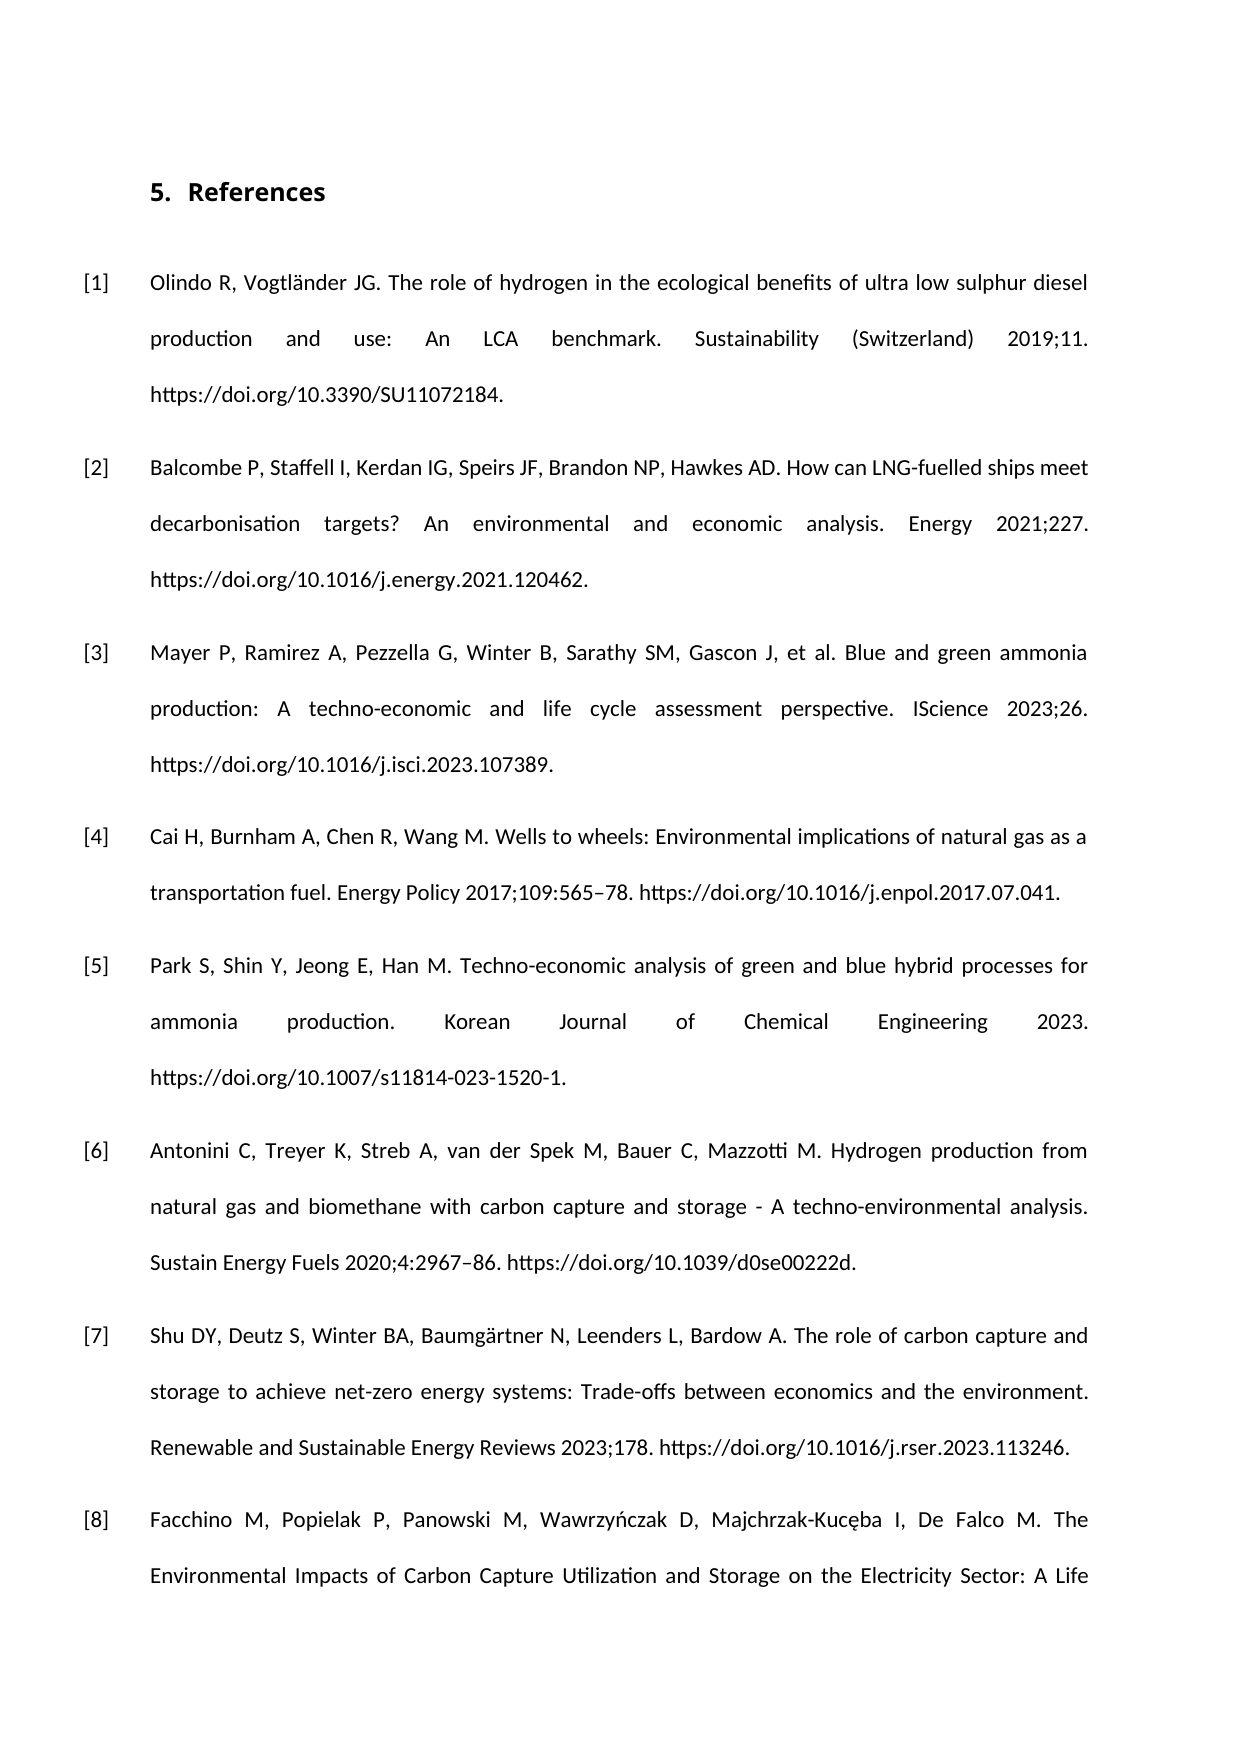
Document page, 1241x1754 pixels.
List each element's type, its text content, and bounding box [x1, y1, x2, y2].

subtitle References [150, 175, 1090, 209]
